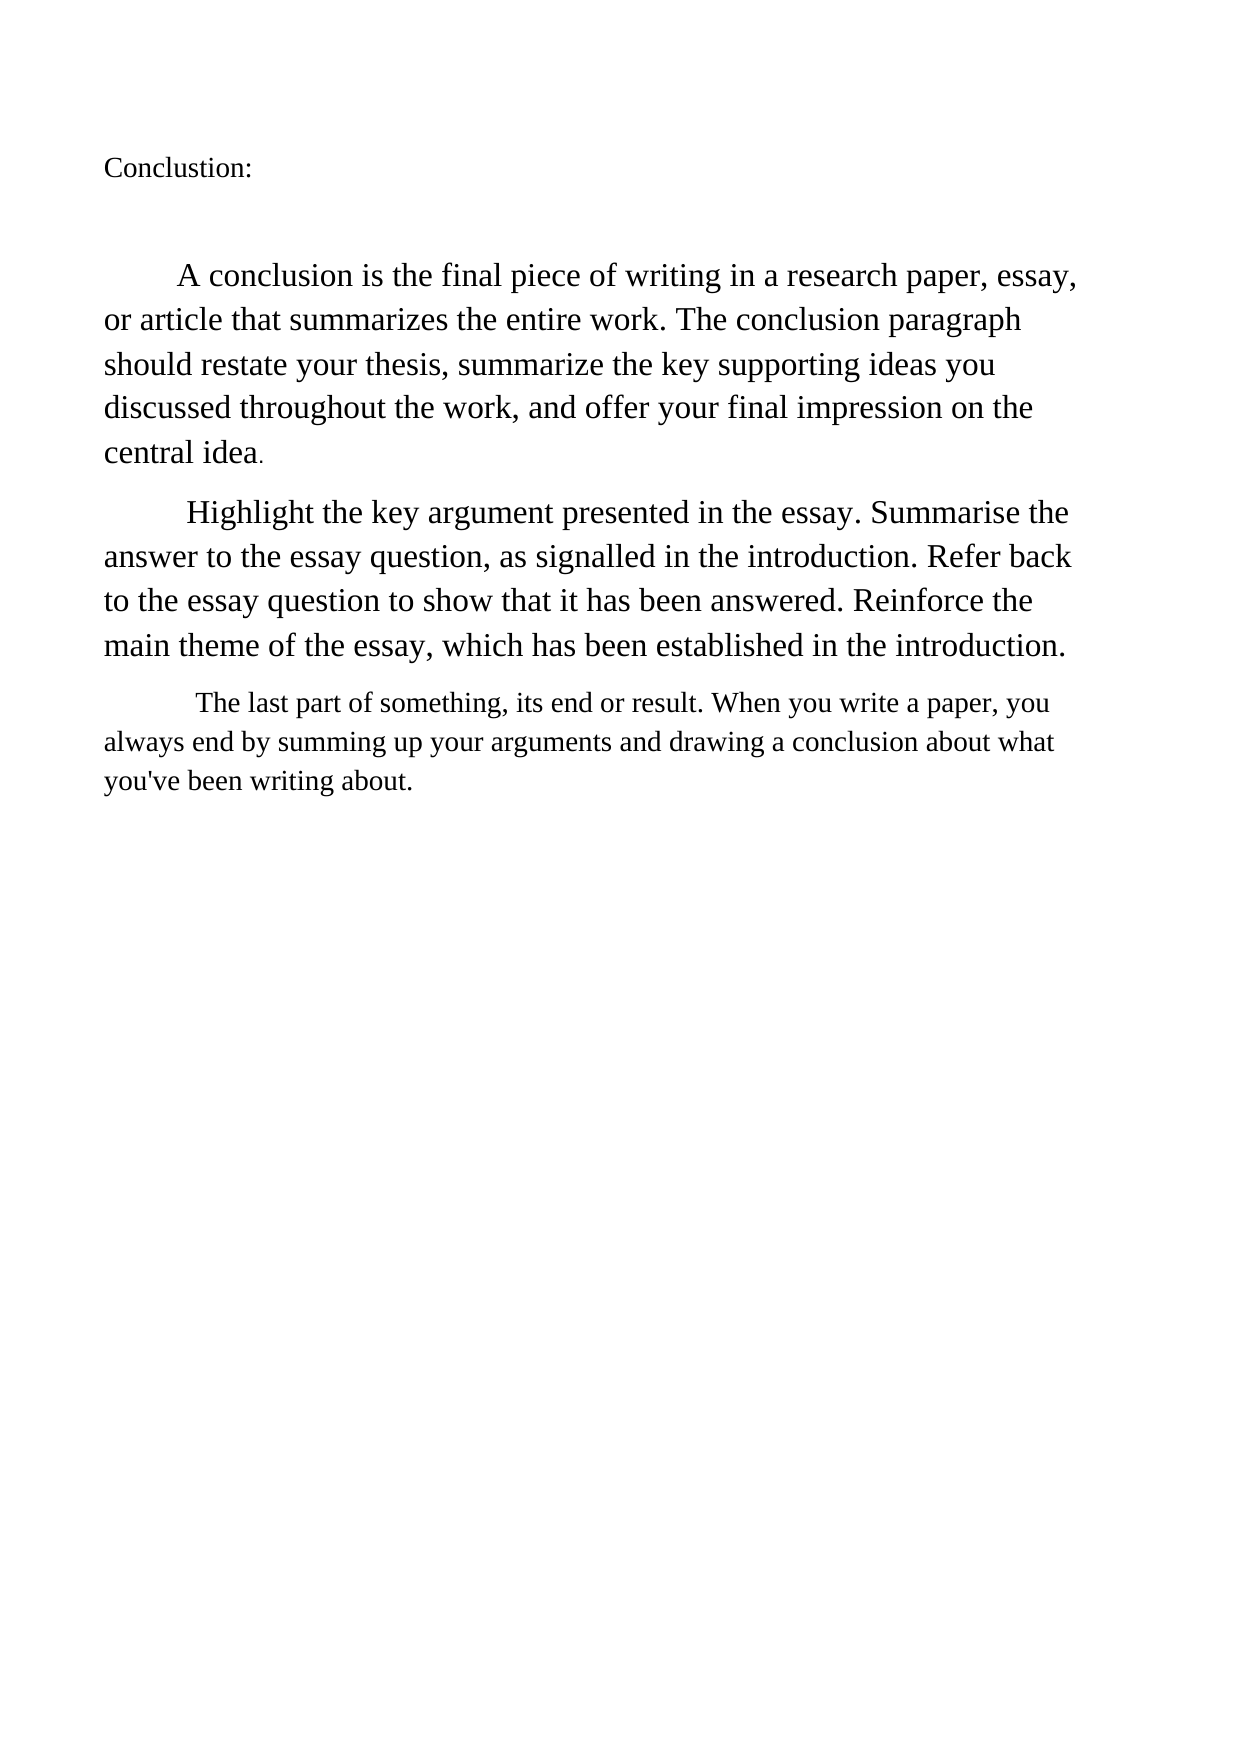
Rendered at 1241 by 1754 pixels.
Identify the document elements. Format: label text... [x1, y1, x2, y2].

text A conclusion is the final piece of writing in a research paper, essay, or article that summarizes the entire work. The conclusion paragraph should restate your thesis, summarize the key supporting ideas you discussed throughout the work, and offer your final impression on the central idea. [103, 256, 1090, 470]
text The last part of something, its end or result. When you write a paper, you always end by summing up your arguments and drawing a conclusion about what you've been writing about. [103, 686, 1090, 796]
text Conclustion: [103, 150, 1090, 183]
text Highlight the key argument presented in the essay. Summarise the answer to the essay question, as signalled in the introduction. Refer back to the essay question to show that it has been answered. Reinforce the main theme of the essay, which has been established in the introduction. [103, 493, 1090, 663]
